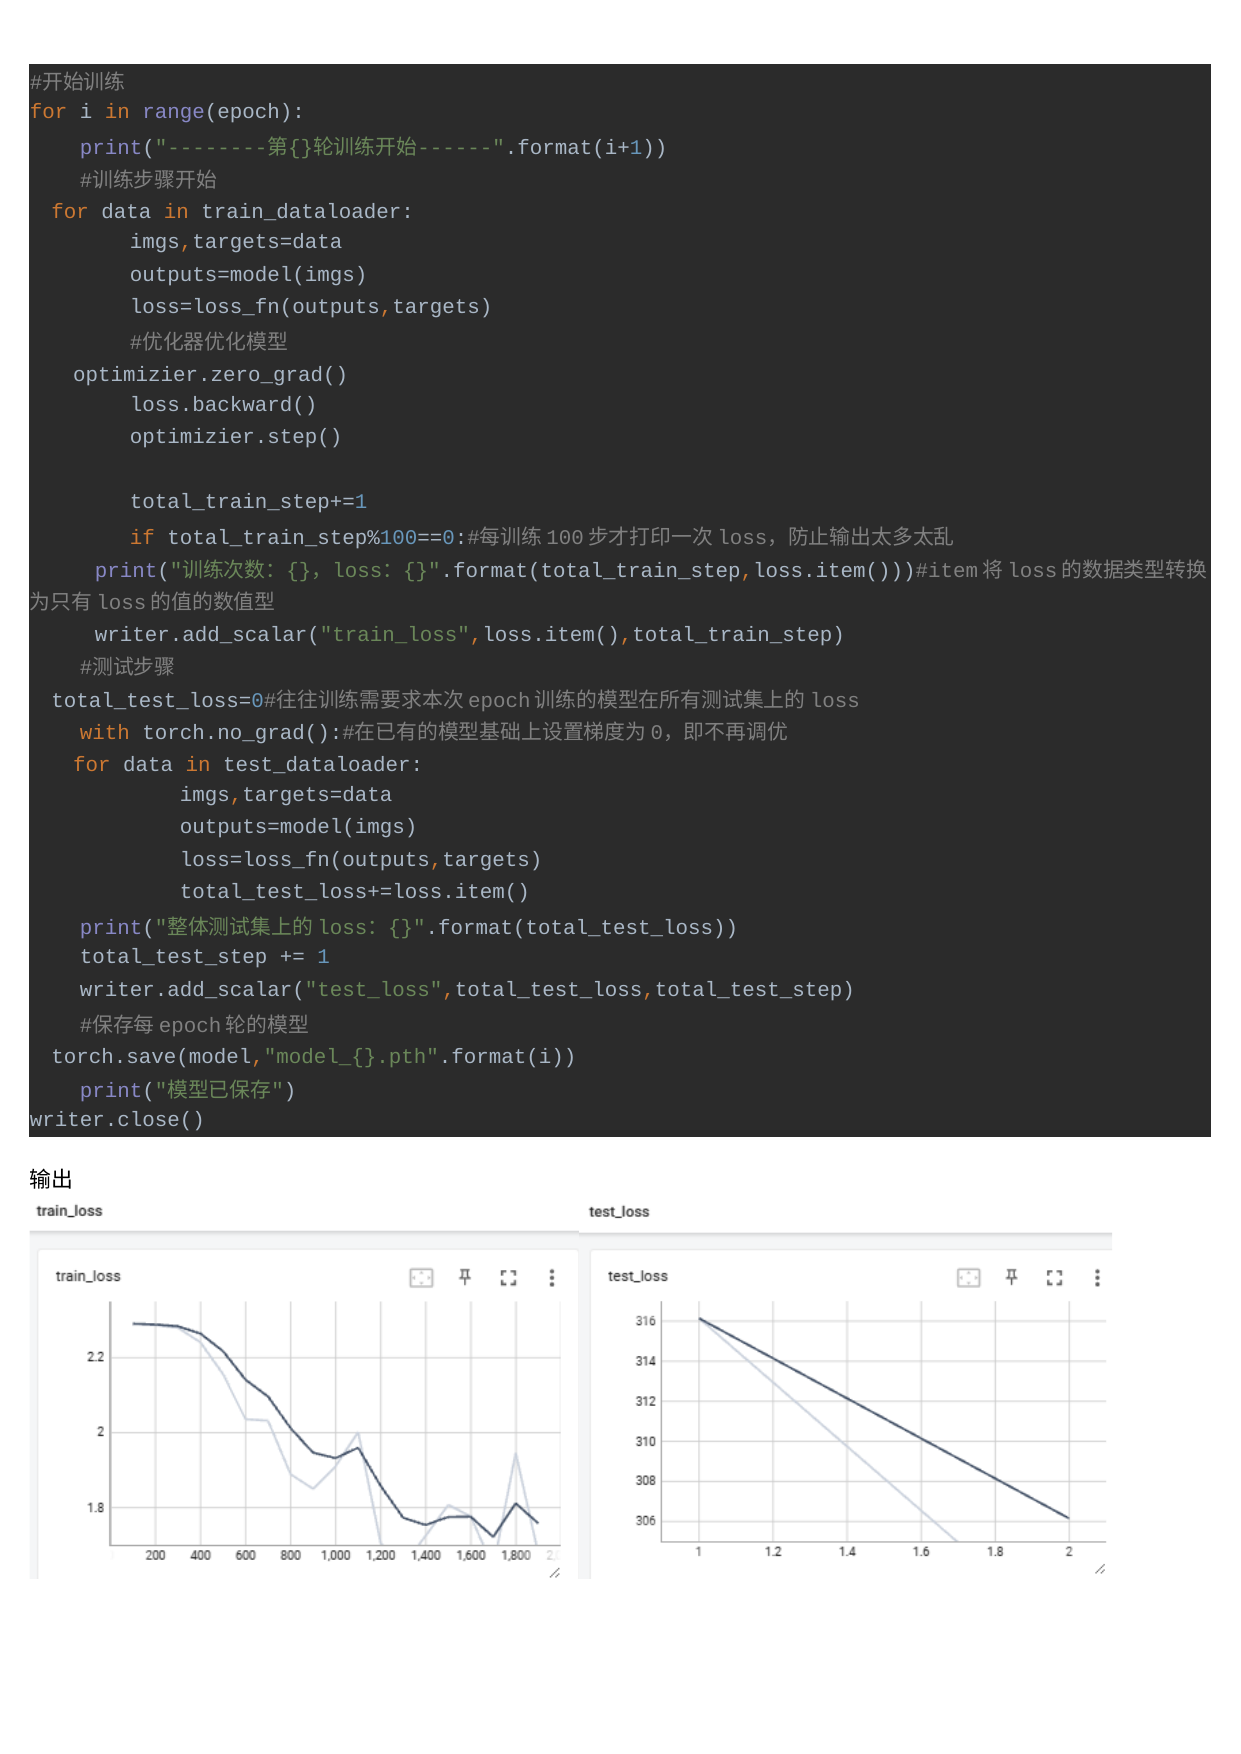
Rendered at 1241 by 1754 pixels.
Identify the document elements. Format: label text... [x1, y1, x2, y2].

text 输出 [29, 1162, 1211, 1194]
picture [29, 1194, 1113, 1579]
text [29, 64, 1211, 1137]
